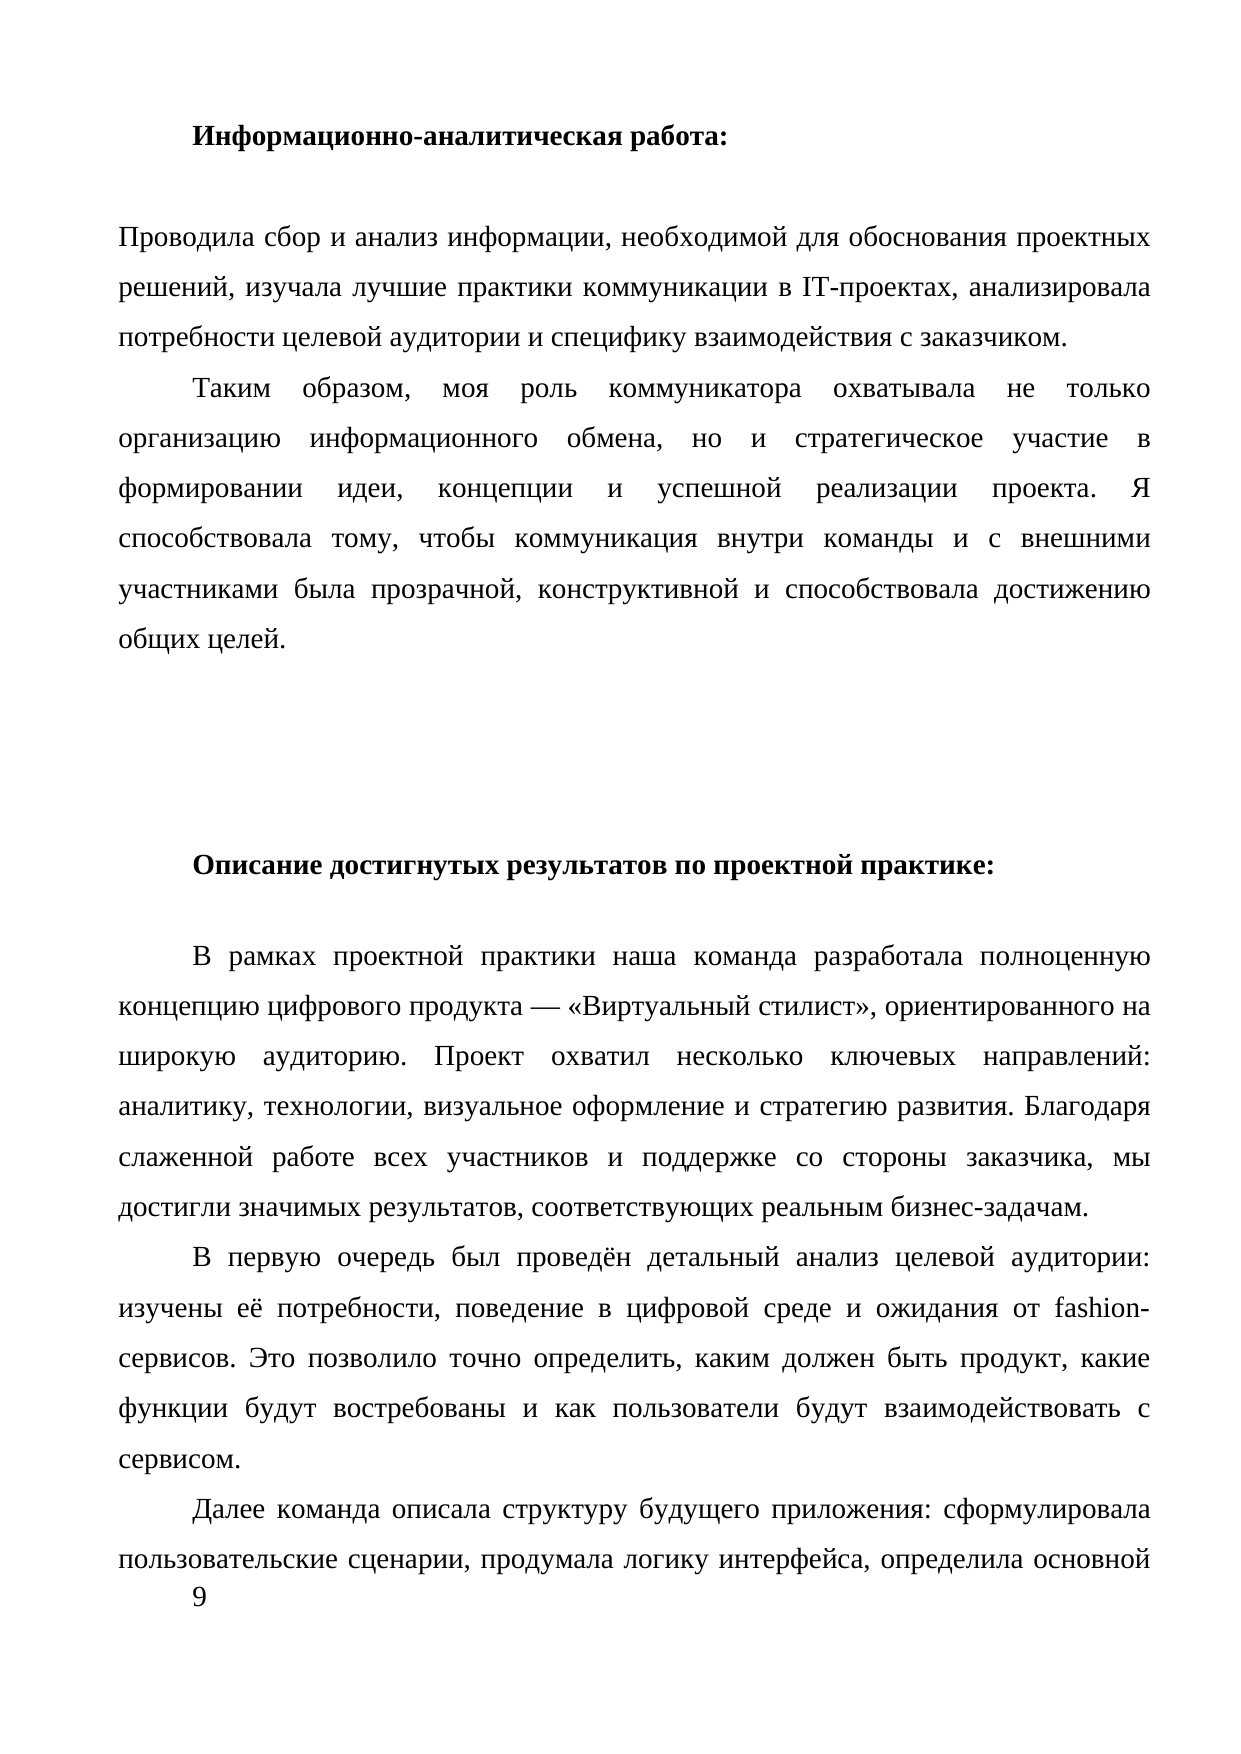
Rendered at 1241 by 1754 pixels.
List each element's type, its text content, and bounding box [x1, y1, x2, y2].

text В первую очередь был проведён детальный анализ целевой аудитории: изучены её потребности, поведение в цифровой среде и ожидания от fashion-сервисов. Это позволило точно определить, каким должен быть продукт, какие функции будут востребованы и как пользователи будут взаимодействовать с сервисом. [118, 1239, 1152, 1474]
text Проводила сбор и анализ информации, необходимой для обоснования проектных решений, изучала лучшие практики коммуникации в IT-проектах, анализировала потребности целевой аудитории и специфику взаимодействия с заказчиком. [118, 168, 1152, 353]
subtitle Описание достигнутых результатов по проектной практике: [118, 847, 1152, 881]
text Информационно-аналитическая работа: [118, 118, 1152, 152]
text Таким образом, моя роль коммуникатора охватывала не только организацию информационного обмена, но и стратегическое участие в формировании идеи, концепции и успешной реализации проекта. Я способствовала тому, чтобы коммуникация внутри команды и с внешними участниками была прозрачной, конструктивной и способствовала достижению общих целей. [118, 370, 1152, 655]
text В рамках проектной практики наша команда разработала полноценную концепцию цифрового продукта — «Виртуальный стилист», ориентированного на широкую аудиторию. Проект охватил несколько ключевых направлений: аналитику, технологии, визуальное оформление и стратегию развития. Благодаря слаженной работе всех участников и поддержке со стороны заказчика, мы достигли значимых результатов, соответствующих реальным бизнес-задачам. [118, 938, 1152, 1223]
